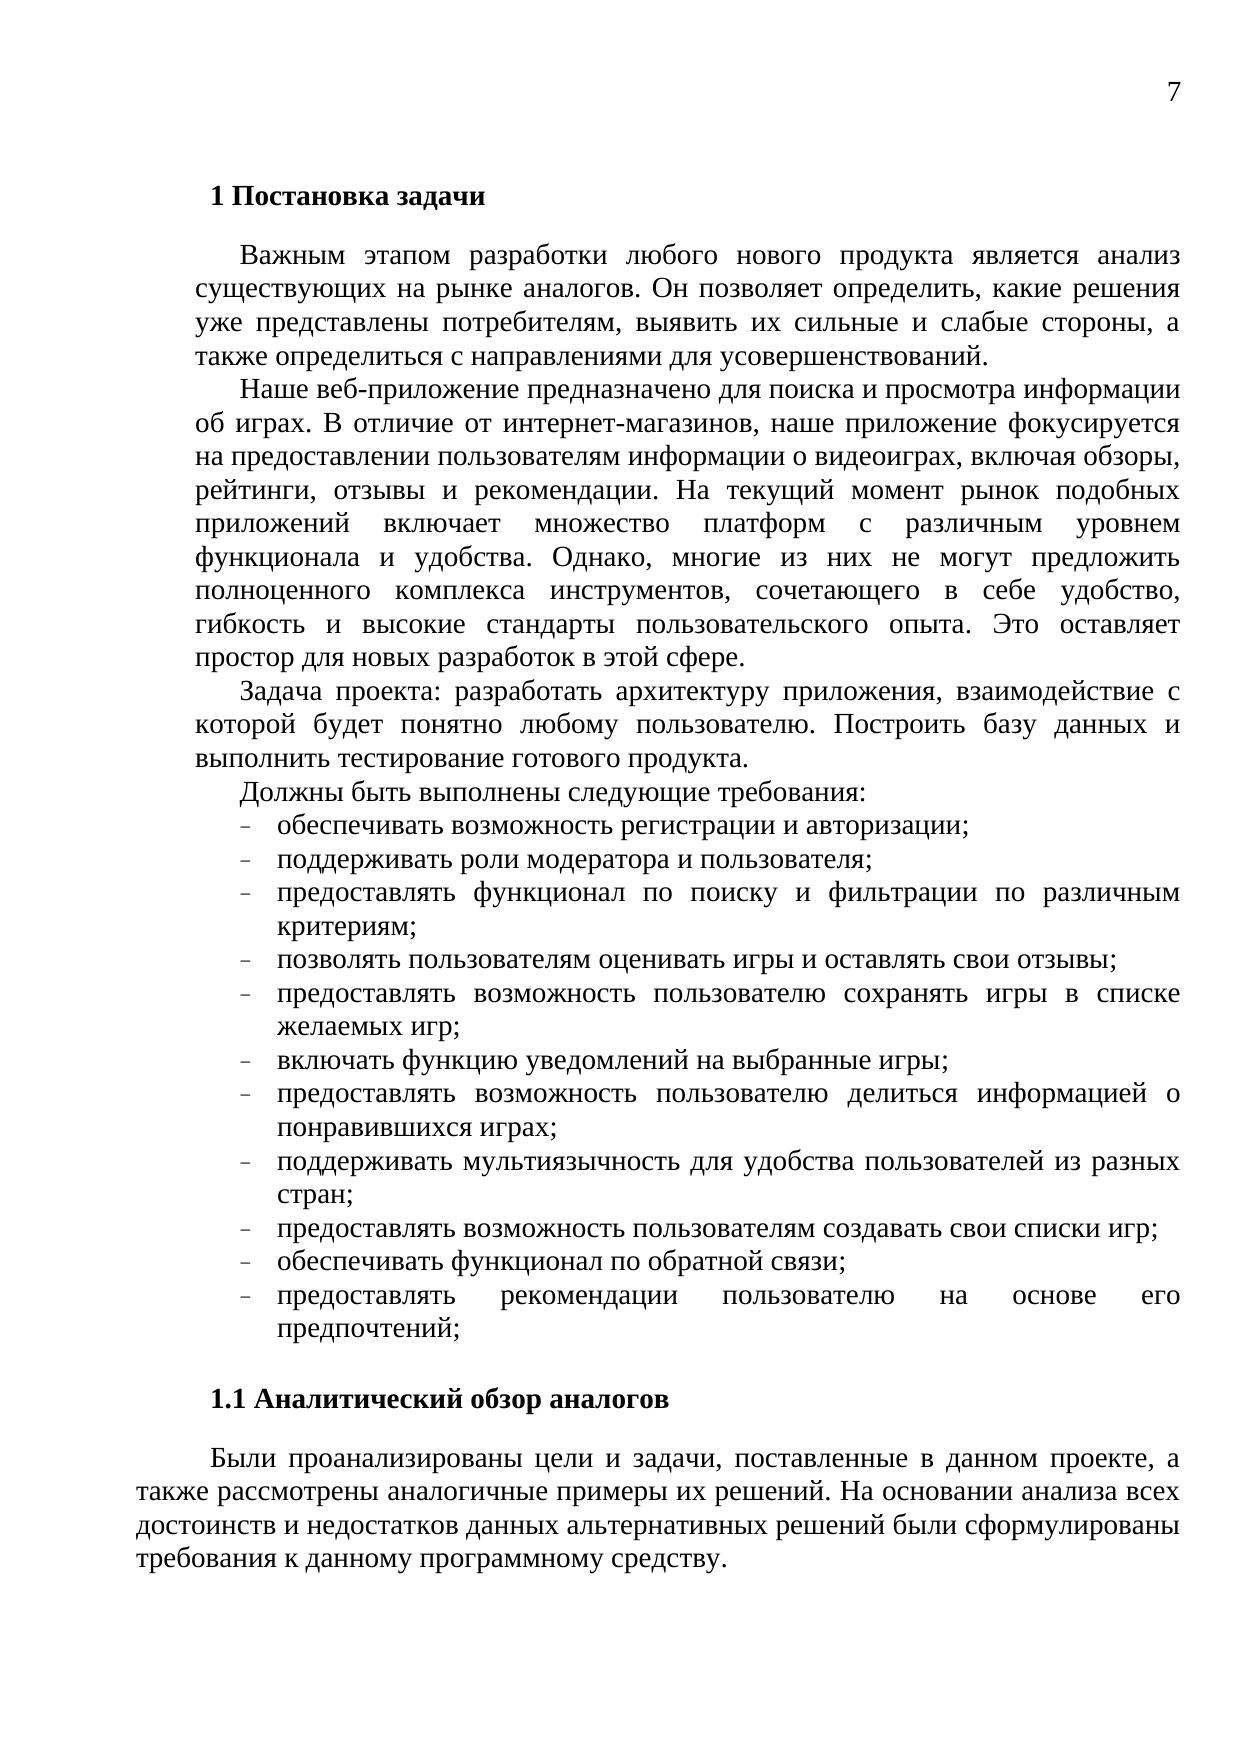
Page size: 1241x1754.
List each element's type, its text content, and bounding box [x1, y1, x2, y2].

list предоставлять рекомендации пользователю на основе его предпочтений; [239, 1277, 1181, 1344]
text Были проанализированы цели и задачи, поставленные в данном проекте, а также рассмотрены аналогичные примеры их решений. На основании анализа всех достоинств и недостатков данных альтернативных решений были сформулированы требования к данному программному средству. [136, 1440, 1181, 1574]
list Должны быть выполнены следующие требования: [239, 774, 1181, 807]
list предоставлять функционал по поиску и фильтрации по различным критериям; [239, 874, 1181, 941]
list предоставлять возможность пользователям создавать свои списки игр; [239, 1210, 1181, 1243]
list включать функцию уведомлений на выбранные игры; [239, 1042, 1181, 1076]
list Наше веб-приложение предназначено для поиска и просмотра информации об играх. В отличие от интернет-магазинов, наше приложение фокусируется на предоставлении пользователям информации о видеоиграх, включая обзоры, рейтинги, отзывы и рекомендации. На текущий момент рынок подобных приложений включает множество платформ с различным уровнем функционала и удобства. Однако, многие из них не могут предложить полноценного комплекса инструментов, сочетающего в себе удобство, гибкость и высокие стандарты пользовательского опыта. Это оставляет простор для новых разработок в этой сфере. [195, 371, 1181, 673]
list предоставлять возможность пользователю делиться информацией о понравившихся играх; [239, 1076, 1181, 1143]
list обеспечивать функционал по обратной связи; [239, 1243, 1181, 1277]
list обеспечивать возможность регистрации и авторизации; [239, 807, 1181, 841]
list Важным этапом разработки любого нового продукта является анализ существующих на рынке аналогов. Он позволяет определить, какие решения уже представлены потребителям, выявить их сильные и слабые стороны, а также определиться с направлениями для усовершенствований. [195, 237, 1181, 371]
list поддерживать роли модератора и пользователя; [239, 841, 1181, 874]
list поддерживать мультиязычность для удобства пользователей из разных стран; [239, 1143, 1181, 1210]
list Задача проекта: разработать архитектуру приложения, взаимодействие с которой будет понятно любому пользователю. Построить базу данных и выполнить тестирование готового продукта. [195, 673, 1181, 774]
subtitle 1 Постановка задачи [136, 178, 1181, 212]
list предоставлять возможность пользователю сохранять игры в списке желаемых игр; [239, 975, 1181, 1042]
list позволять пользователям оценивать игры и оставлять свои отзывы; [239, 941, 1181, 975]
subtitle 1.1 Аналитический обзор аналогов [136, 1381, 1181, 1415]
